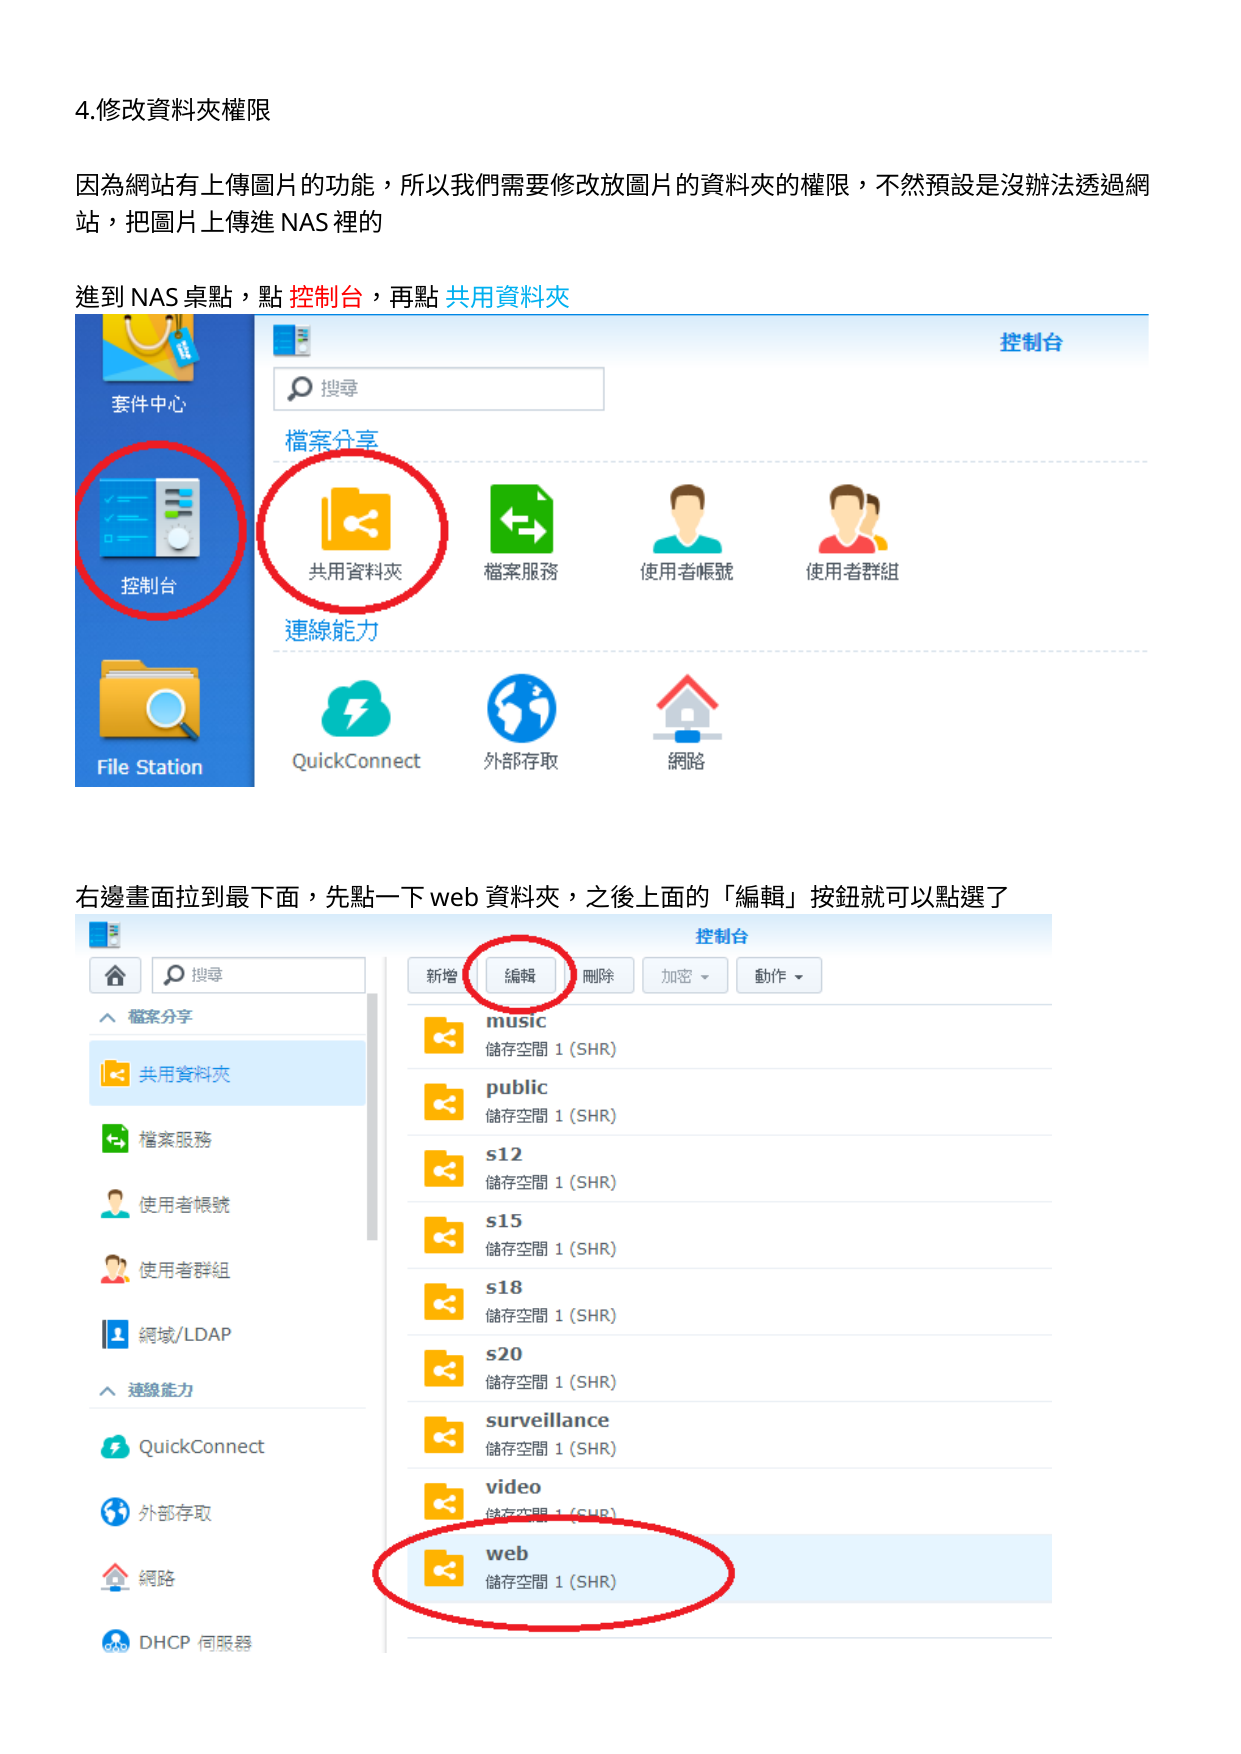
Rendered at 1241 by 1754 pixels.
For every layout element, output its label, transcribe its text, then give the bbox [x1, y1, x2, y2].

picture [75, 314, 1149, 787]
text 進到NAS桌點，點 控制台，再點 共用資料夾 [75, 277, 1165, 314]
text 4.修改資料夾權限 [75, 89, 1165, 127]
picture [75, 914, 1052, 1653]
text 因為網站有上傳圖片的功能，所以我們需要修改放圖片的資料夾的權限，不然預設是沒辦法透過網站，把圖片上傳進NAS裡的 [75, 164, 1165, 239]
text 右邊畫面拉到最下面，先點一下web 資料夾，之後上面的「編輯」按鈕就可以點選了 [75, 877, 1165, 914]
